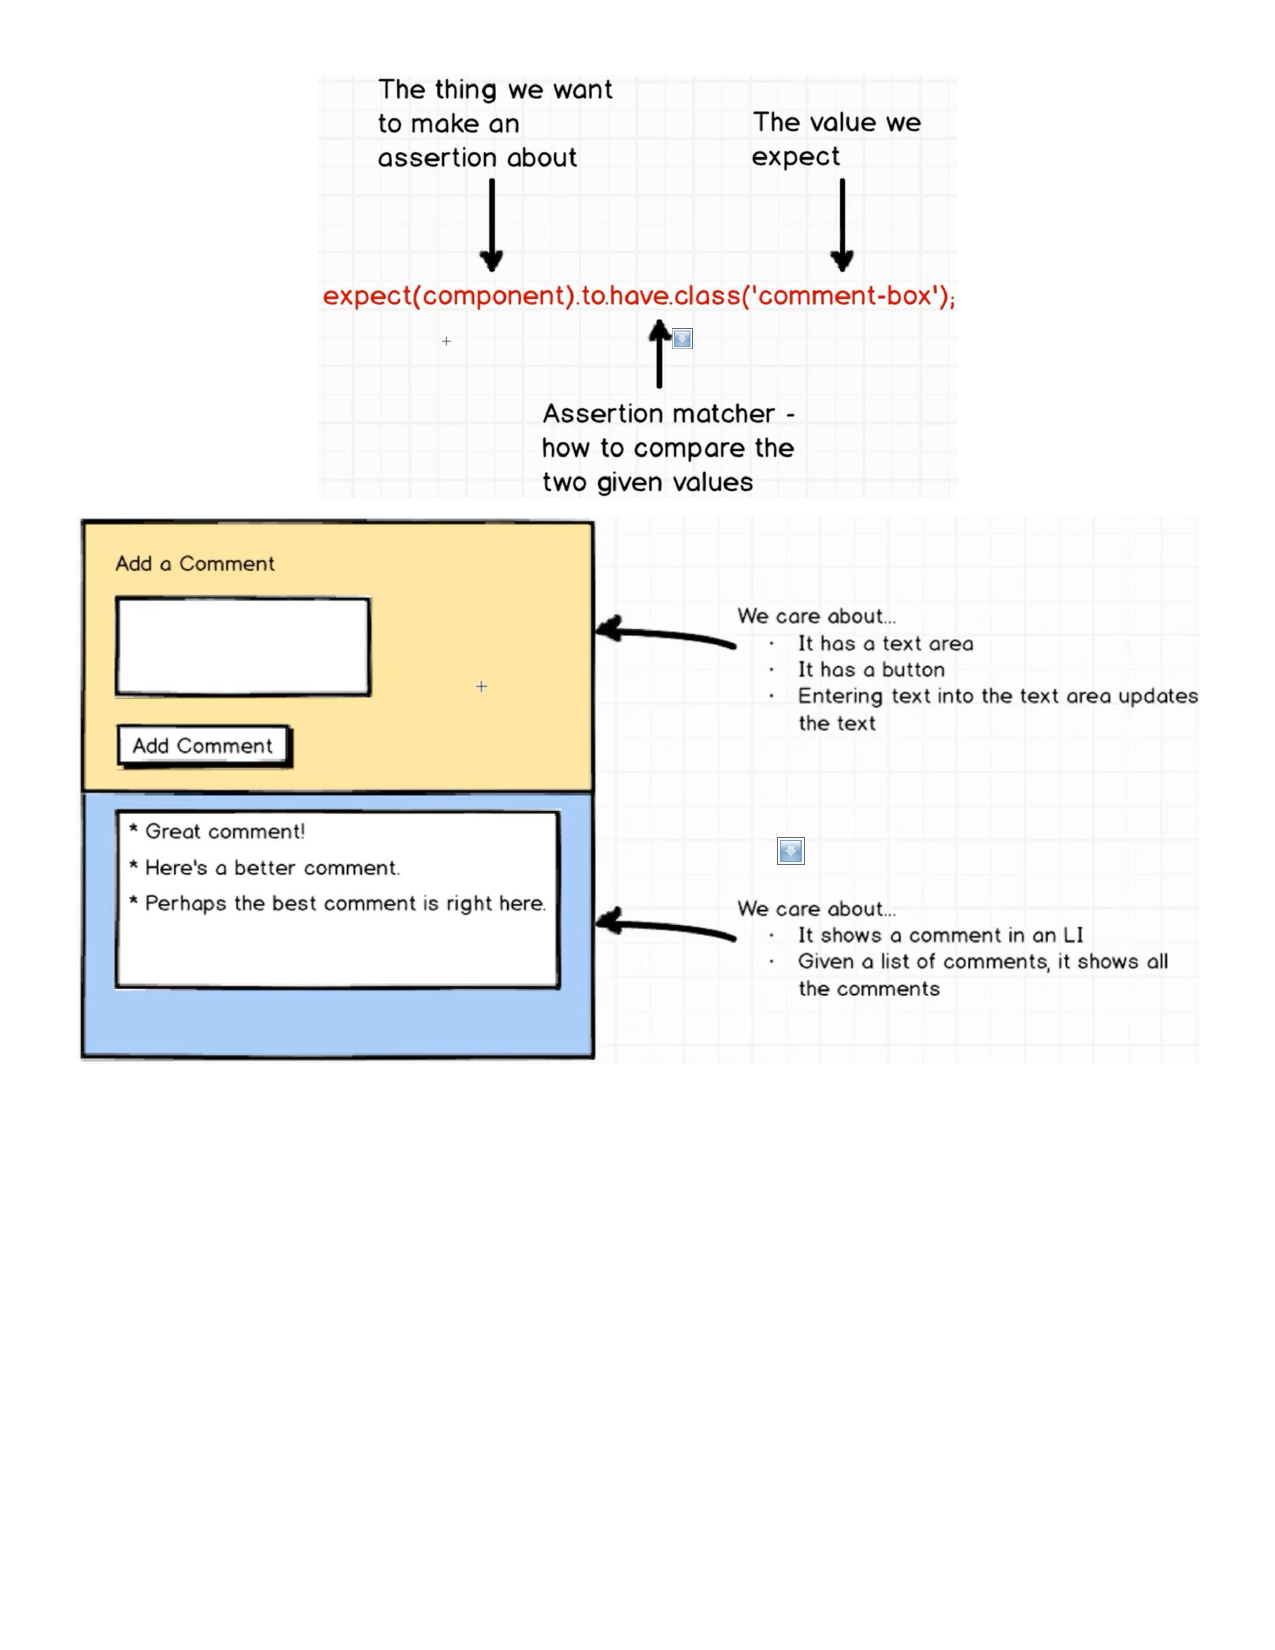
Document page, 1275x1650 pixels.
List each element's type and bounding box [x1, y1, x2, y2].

picture [317, 75, 958, 498]
picture [75, 516, 1200, 1064]
